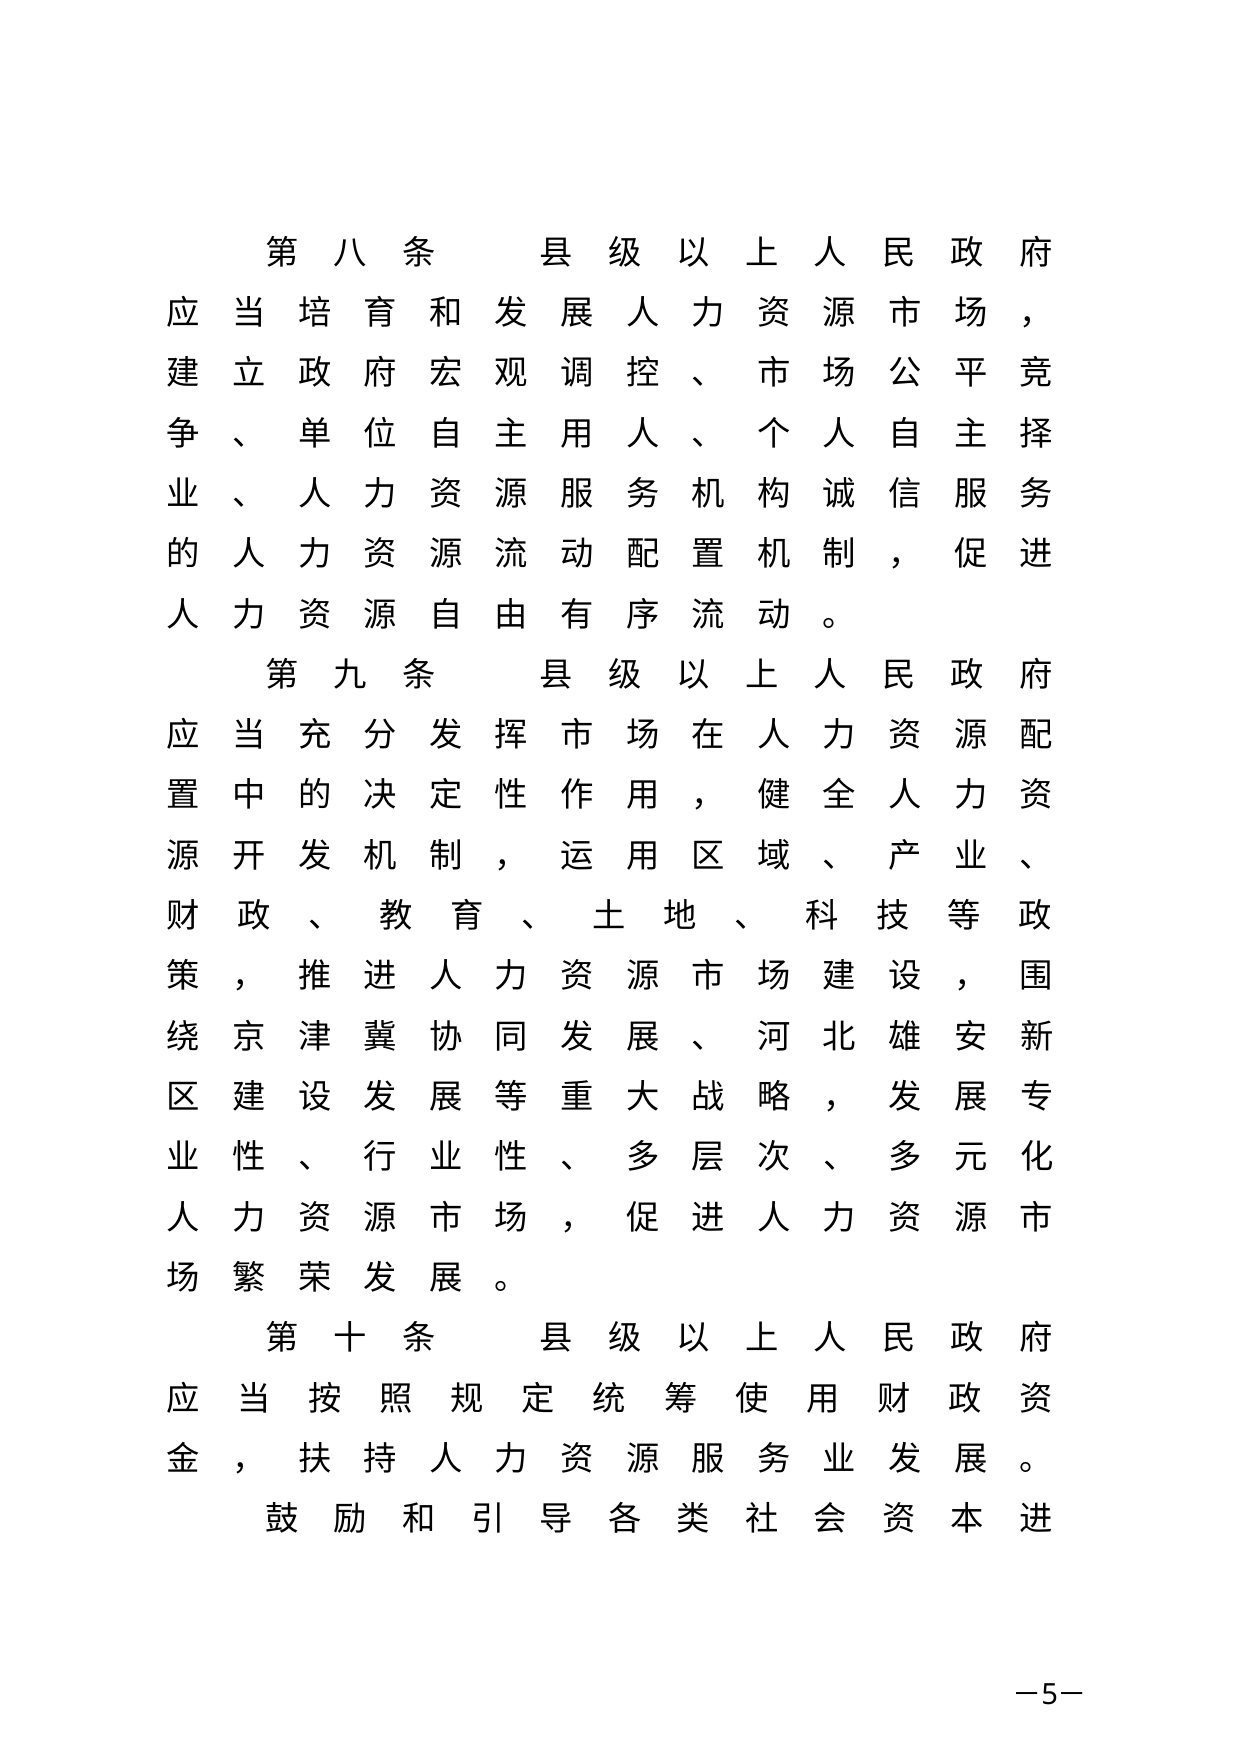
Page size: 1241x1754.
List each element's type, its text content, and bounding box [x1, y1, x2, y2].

text 第九条 县级以上人民政府应当充分发挥市场在人力资源配置中的决定性作用，健全人力资源开发机制，运用区域、产业、财政、教育、土地、科技等政策，推进人力资源市场建设，围绕京津冀协同发展、河北雄安新区建设发展等重大战略，发展专业性、行业性、多层次、多元化人力资源市场，促进人力资源市场繁荣发展。 [167, 642, 1085, 1305]
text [167, 1486, 1085, 1546]
text 第十条 县级以上人民政府应当按照规定统筹使用财政资金，扶持人力资源服务业发展。 [167, 1305, 1085, 1486]
text 第八条 县级以上人民政府应当培育和发展人力资源市场，建立政府宏观调控、市场公平竞争、单位自主用人、个人自主择业、人力资源服务机构诚信服务的人力资源流动配置机制，促进人力资源自由有序流动。 [167, 219, 1085, 642]
